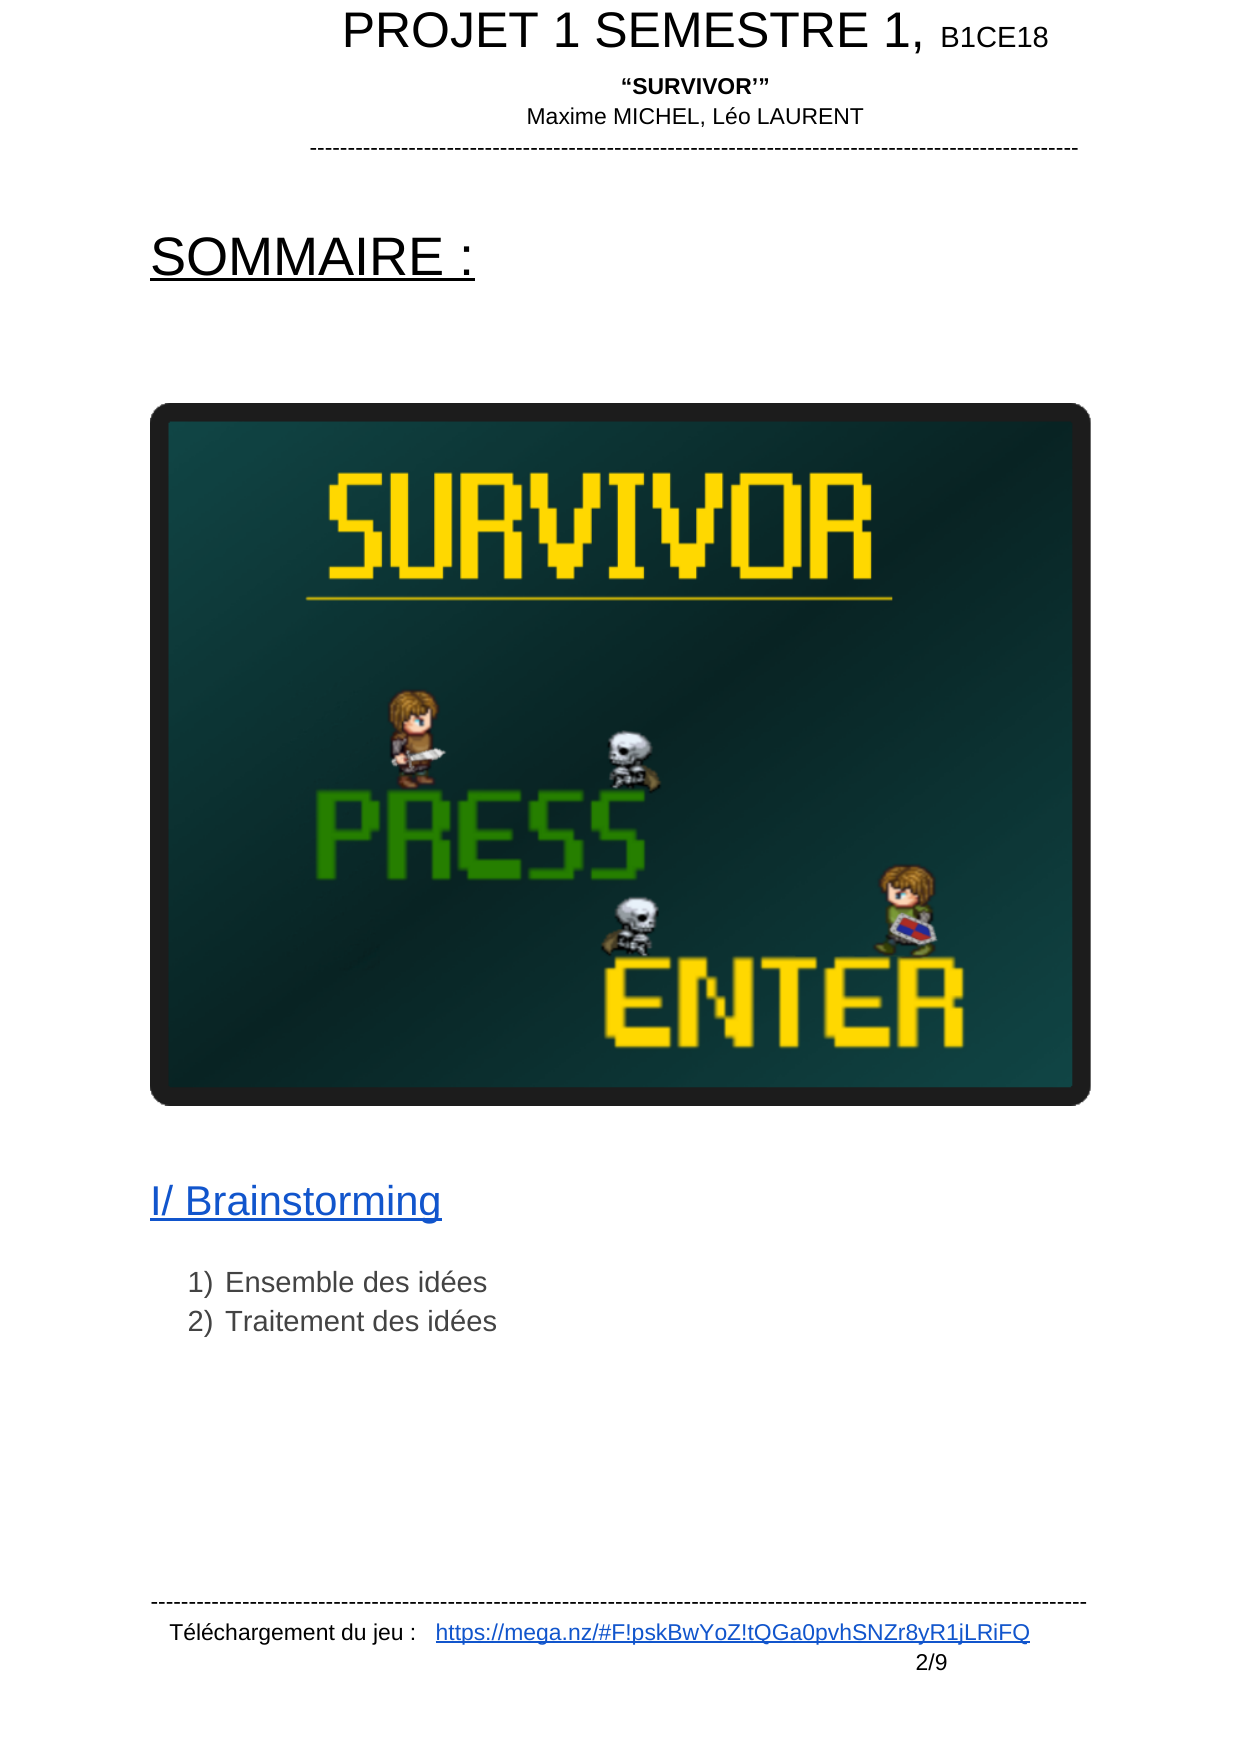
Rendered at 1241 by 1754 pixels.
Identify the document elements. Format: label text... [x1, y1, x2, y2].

subtitle Traitement des idées [187, 1304, 1090, 1337]
picture [150, 403, 1091, 1106]
title SOMMAIRE : [150, 224, 1090, 286]
subtitle I/ Brainstorming [150, 1106, 1090, 1225]
subtitle Ensemble des idées [187, 1265, 1090, 1299]
